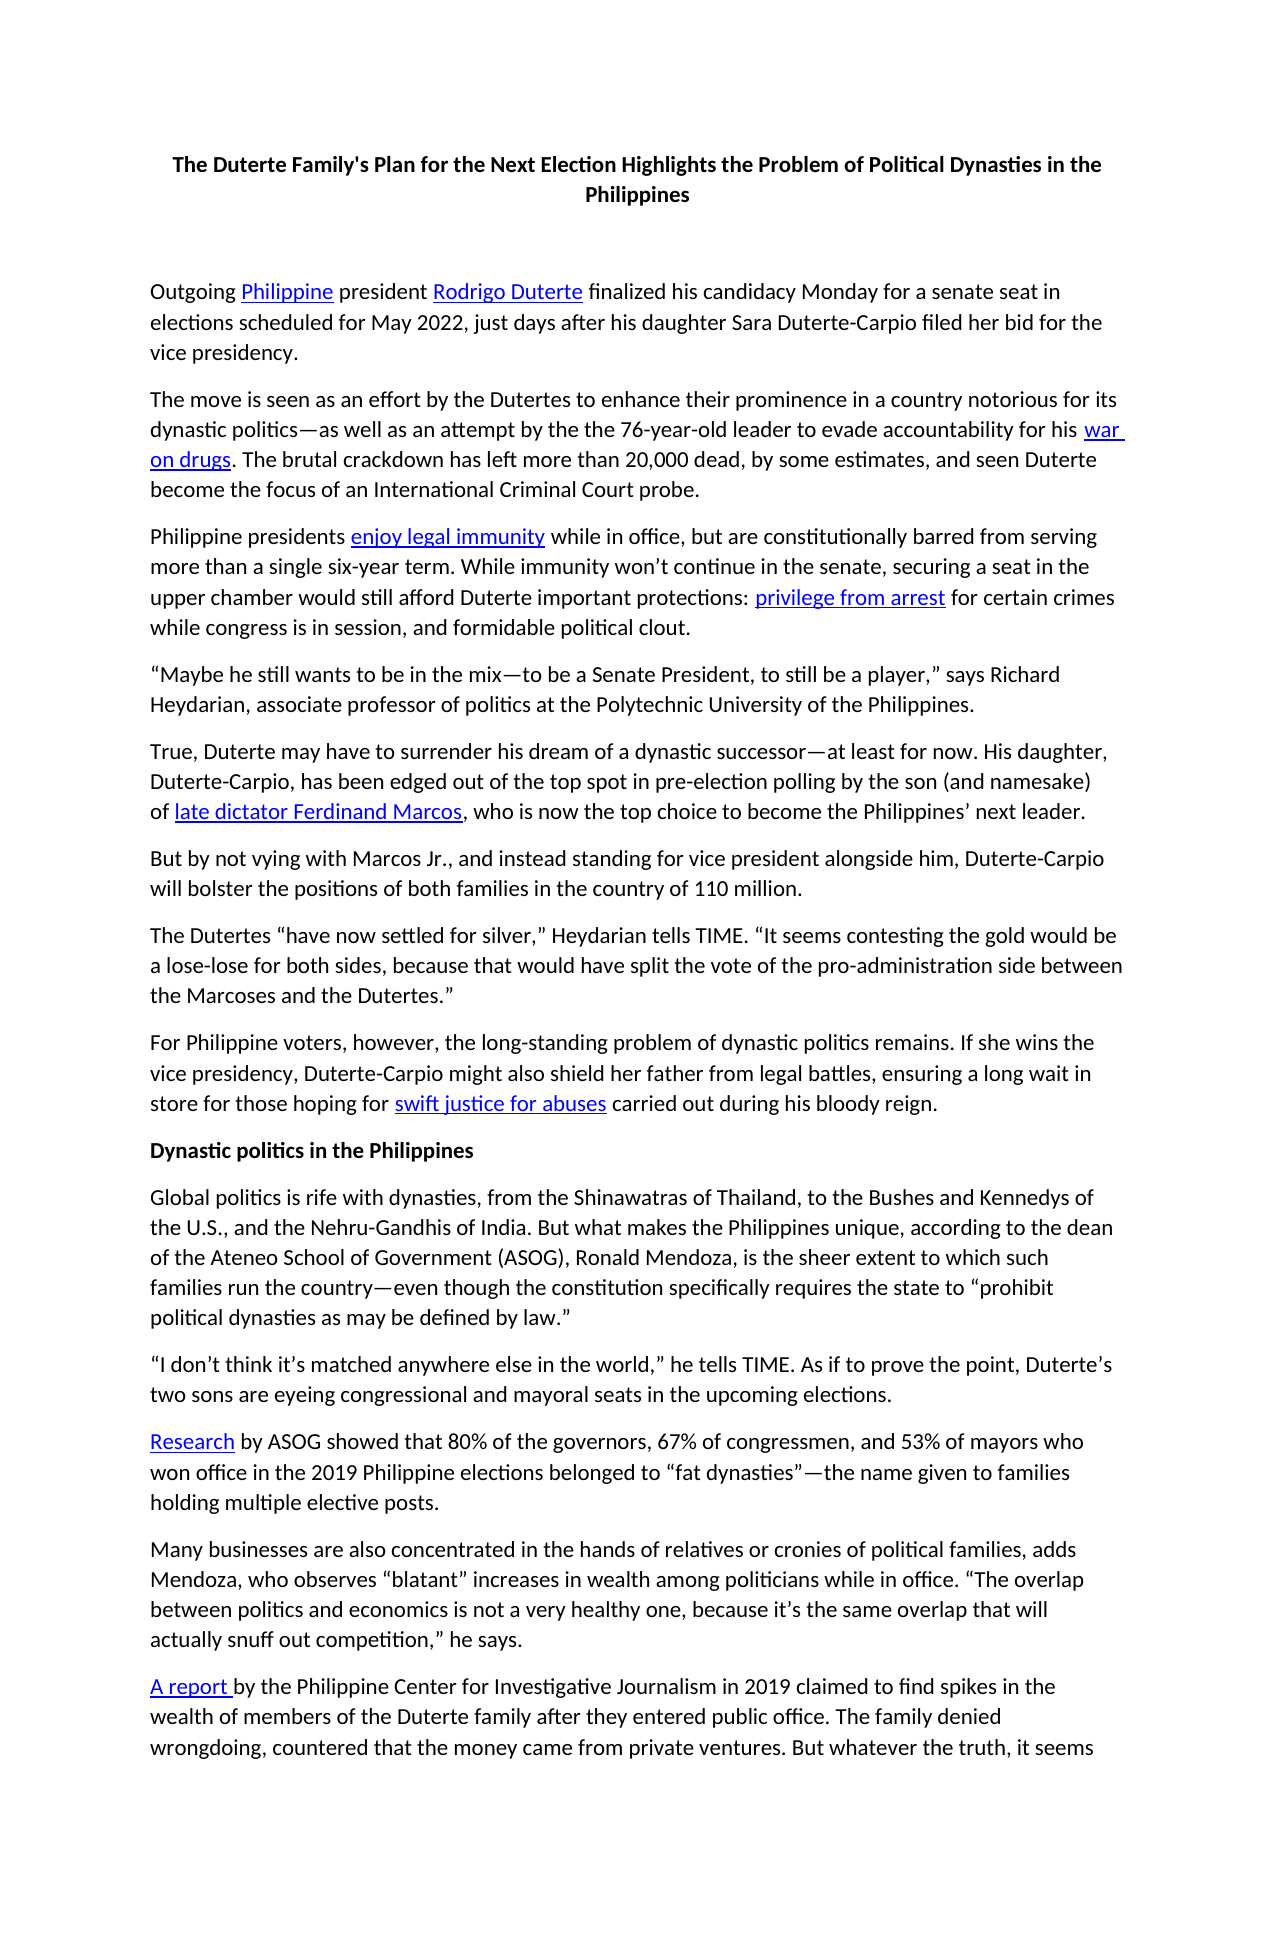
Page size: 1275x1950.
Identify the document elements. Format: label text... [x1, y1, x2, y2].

text Philippine presidents enjoy legal immunity while in office, but are constitutionally barred from serving more than a single six-year term. While immunity won’t continue in the senate, securing a seat in the upper chamber would still afford Duterte important protections: privilege from arrest for certain crimes while congress is in session, and formidable political clout. [150, 522, 1125, 641]
text But by not vying with Marcos Jr., and instead standing for vice president alongside him, Duterte-Carpio will bolster the positions of both families in the country of 110 million. [150, 844, 1125, 902]
text Research by ASOG showed that 80% of the governors, 67% of congressmen, and 53% of mayors who won office in the 2019 Philippine elections belonged to “fat dynasties”—the name given to families holding multiple elective posts. [150, 1427, 1125, 1516]
text Outgoing Philippine president Rodrigo Duterte finalized his candidacy Monday for a senate seat in elections scheduled for May 2022, just days after his daughter Sara Duterte-Carpio filed her bid for the vice presidency. [150, 277, 1125, 366]
text The Dutertes “have now settled for silver,” Heydarian tells TIME. “It seems contesting the gold would be a lose-lose for both sides, because that would have split the vote of the pro-administration side between the Marcoses and the Dutertes.” [150, 921, 1125, 1010]
text Dynastic politics in the Philippines [150, 1136, 1125, 1164]
text The move is seen as an effort by the Dutertes to enhance their prominence in a country notorious for its dynastic politics—as well as an attempt by the the 76-year-old leader to evade accountability for his war on drugs. The brutal crackdown has left more than 20,000 dead, by some estimates, and seen Duterte become the focus of an International Criminal Court probe. [150, 385, 1125, 503]
text True, Duterte may have to surrender his dream of a dynastic successor—at least for now. His daughter, Duterte-Carpio, has been edged out of the top spot in pre-election polling by the son (and namesake) of late dictator Ferdinand Marcos, who is now the top choice to become the Philippines’ next leader. [150, 737, 1125, 825]
text Global politics is rife with dynasties, from the Shinawatras of Thailand, to the Bushes and Kennedys of the U.S., and the Nehru-Gandhis of India. But what makes the Philippines unique, according to the dean of the Ateneo School of Government (ASOG), Ronald Mendoza, is the sheer extent to which such families run the country—even though the constitution specifically requires the state to “prohibit political dynasties as may be defined by law.” [150, 1183, 1125, 1332]
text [150, 1672, 1125, 1761]
text Many businesses are also concentrated in the hands of relatives or cronies of political families, adds Mendoza, who observes “blatant” increases in wealth among politicians while in office. “The overlap between politics and economics is not a very healthy one, because it’s the same overlap that will actually snuff out competition,” he says. [150, 1535, 1125, 1653]
text “I don’t think it’s matched anywhere else in the world,” he tells TIME. As if to prove the point, Duterte’s two sons are eyeing congressional and mayoral seats in the upcoming elections. [150, 1350, 1125, 1409]
text The Duterte Family's Plan for the Next Election Highlights the Problem of Political Dynasties in the Philippines [150, 150, 1125, 208]
text “Maybe he still wants to be in the mix—to be a Senate President, to still be a player,” says Richard Heydarian, associate professor of politics at the Polytechnic University of the Philippines. [150, 660, 1125, 718]
text For Philippine voters, however, the long-standing problem of dynastic politics remains. If she wins the vice presidency, Duterte-Carpio might also shield her father from legal battles, ensuring a long wait in store for those hoping for swift justice for abuses carried out during his bloody reign. [150, 1028, 1125, 1117]
